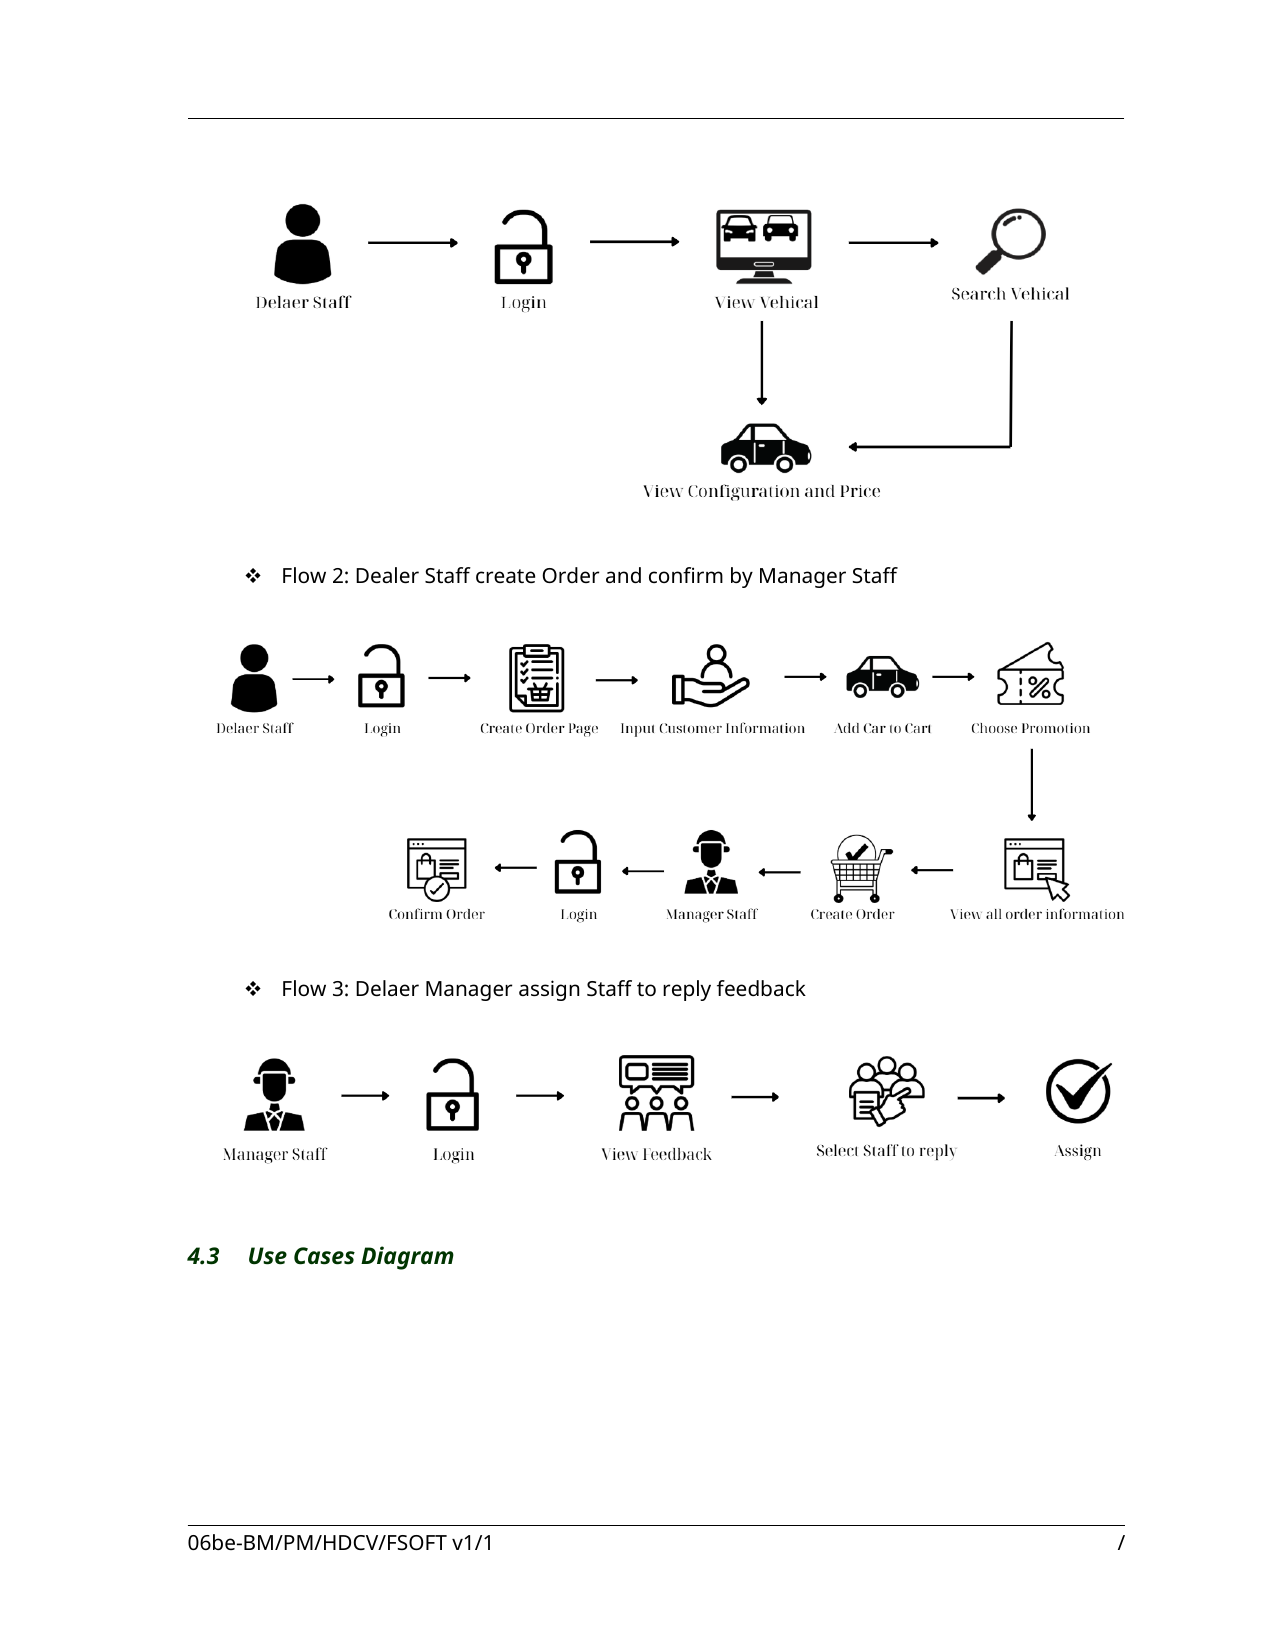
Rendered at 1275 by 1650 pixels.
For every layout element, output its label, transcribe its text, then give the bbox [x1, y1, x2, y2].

subtitle Use Cases Diagram [187, 1240, 1125, 1271]
list Flow 2: Dealer Staff create Order and confirm by Manager Staff [244, 561, 1125, 589]
picture [206, 616, 1144, 948]
picture [206, 1029, 1144, 1176]
list Flow 3: Delaer Manager assign Staff to reply feedback [244, 974, 1125, 1003]
picture [206, 150, 1118, 535]
